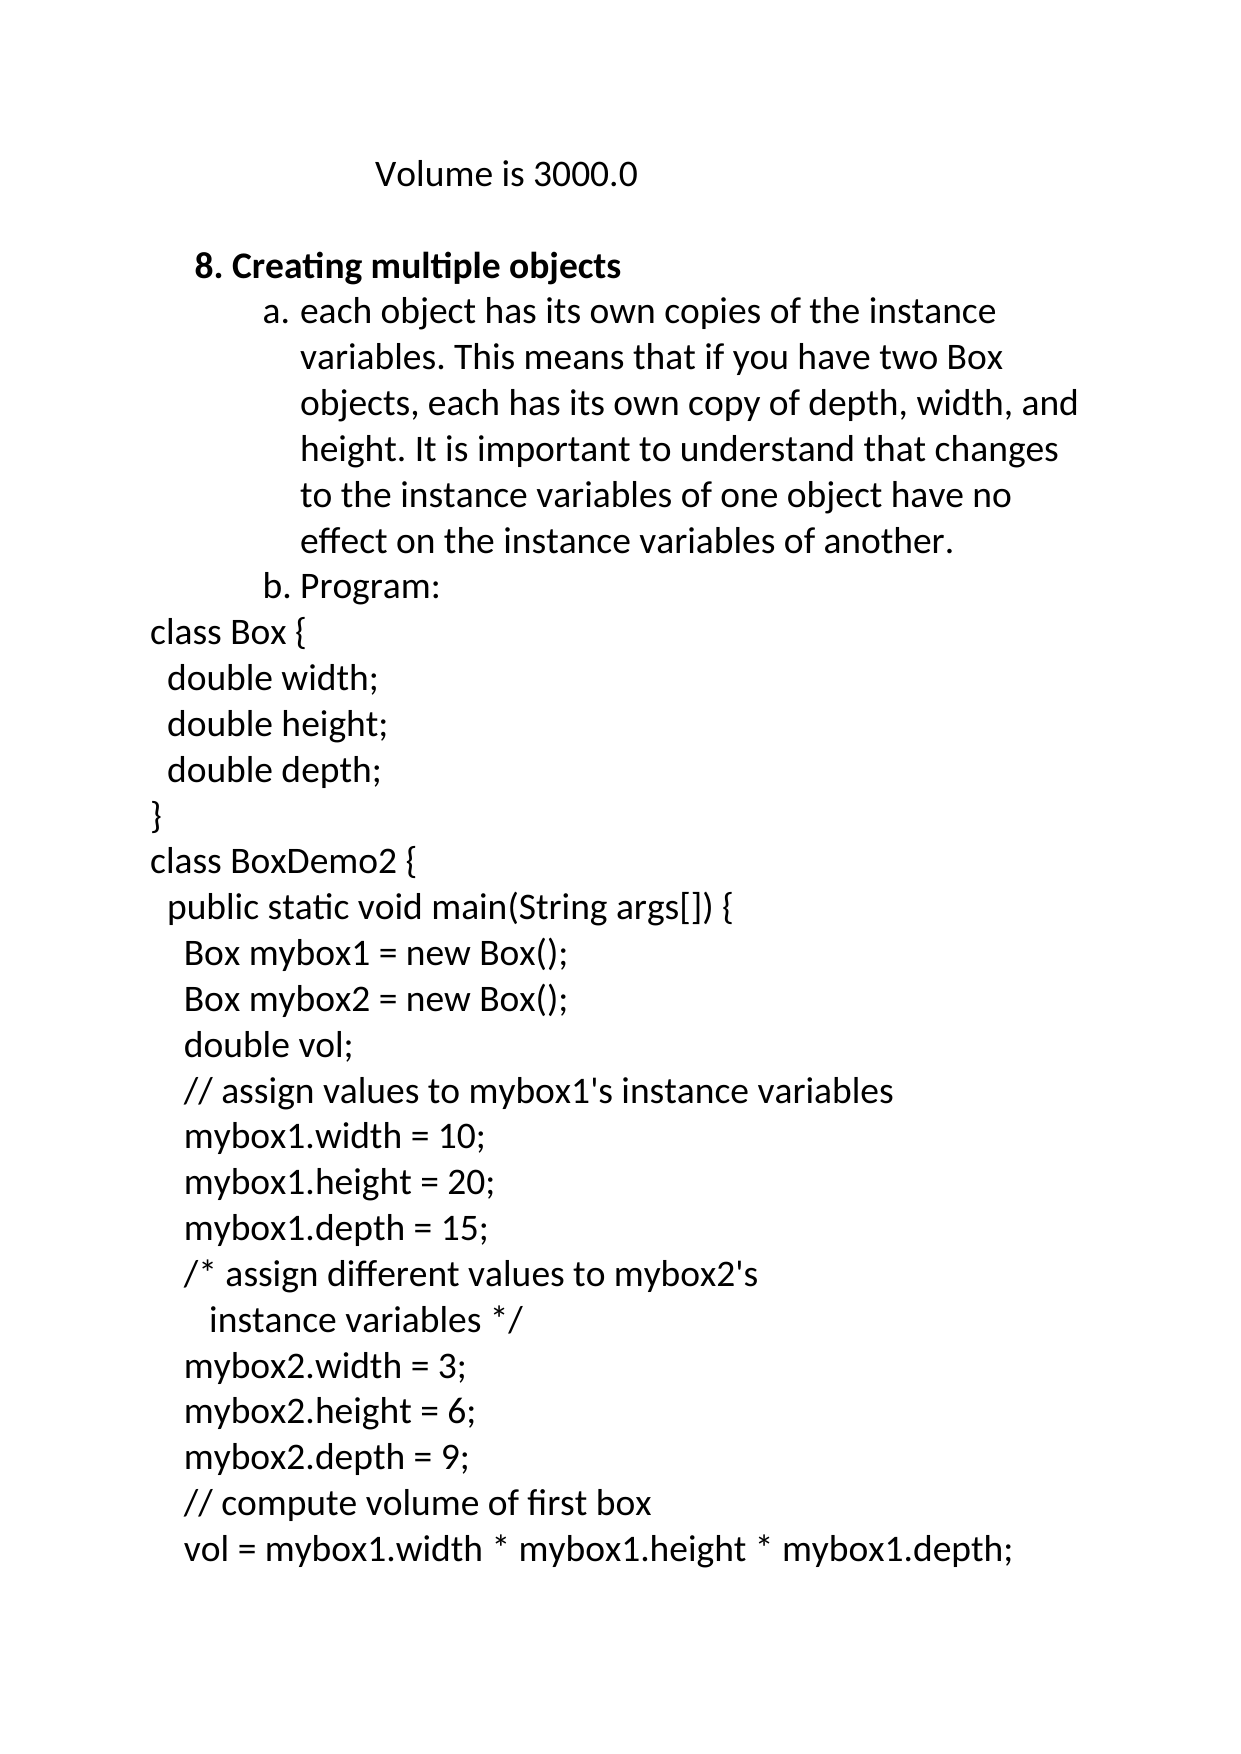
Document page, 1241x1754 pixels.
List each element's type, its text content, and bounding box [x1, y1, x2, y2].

text double height; [150, 700, 1090, 746]
list Program: [262, 562, 1090, 608]
text mybox1.depth = 15; [150, 1204, 1090, 1250]
text mybox2.height = 6; [150, 1387, 1090, 1433]
text instance variables */ [150, 1296, 1090, 1342]
list each object has its own copies of the instance variables. This means that if you have two Box objects, each has its own copy of depth, width, and height. It is important to understand that changes to the instance variables of one object have no effect on the instance variables of another. [262, 287, 1090, 562]
text mybox2.width = 3; [150, 1342, 1090, 1387]
text /* assign different values to mybox2's [150, 1250, 1090, 1296]
text double width; [150, 654, 1090, 700]
list Creating multiple objects [194, 242, 1090, 287]
text double vol; [150, 1021, 1090, 1067]
text double depth; [150, 746, 1090, 792]
text mybox1.height = 20; [150, 1158, 1090, 1204]
text Volume is 3000.0 [300, 150, 1090, 196]
text mybox2.depth = 9; [150, 1433, 1090, 1479]
text } [150, 792, 1090, 837]
text // assign values to mybox1's instance variables [150, 1067, 1090, 1112]
text mybox1.width = 10; [150, 1112, 1090, 1158]
text // compute volume of first box [150, 1479, 1090, 1525]
text public static void main(String args[]) { [150, 883, 1090, 929]
text class BoxDemo2 { [150, 837, 1090, 883]
text vol = mybox1.width * mybox1.height * mybox1.depth; [150, 1525, 1090, 1571]
text class Box { [150, 608, 1090, 654]
text Box mybox2 = new Box(); [150, 975, 1090, 1021]
text Box mybox1 = new Box(); [150, 929, 1090, 975]
